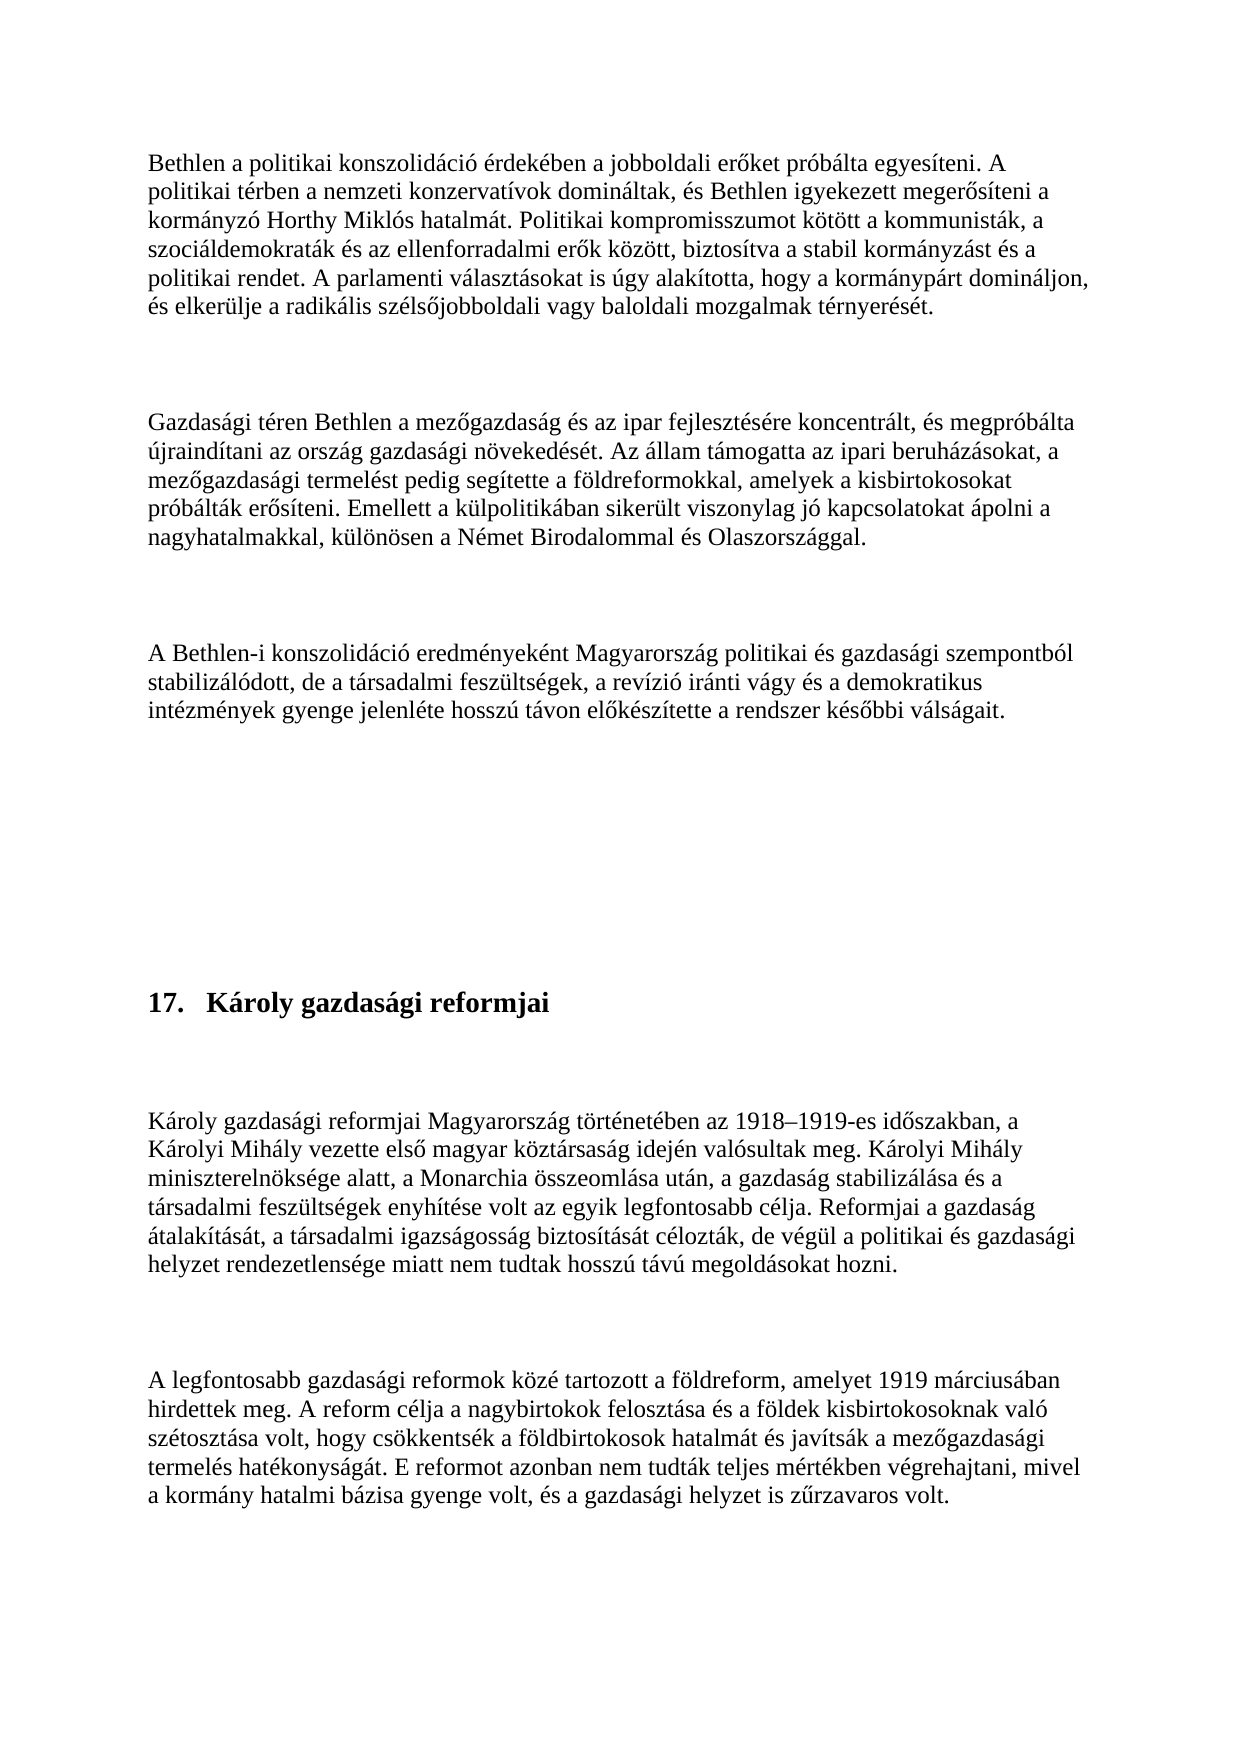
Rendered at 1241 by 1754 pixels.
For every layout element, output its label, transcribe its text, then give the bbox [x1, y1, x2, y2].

text Gazdasági téren Bethlen a mezőgazdaság és az ipar fejlesztésére koncentrált, és megpróbálta újraindítani az ország gazdasági növekedését. Az állam támogatta az ipari beruházásokat, a mezőgazdasági termelést pedig segítette a földreformokkal, amelyek a kisbirtokosokat próbálták erősíteni. Emellett a külpolitikában sikerült viszonylag jó kapcsolatokat ápolni a nagyhatalmakkal, különösen a Német Birodalommal és Olaszországgal. [148, 407, 1093, 551]
text A Bethlen-i konszolidáció eredményeként Magyarország politikai és gazdasági szempontból stabilizálódott, de a társadalmi feszültségek, a revízió iránti vágy és a demokratikus intézmények gyenge jelenléte hosszú távon előkészítette a rendszer későbbi válságait. [148, 638, 1093, 724]
text A legfontosabb gazdasági reformok közé tartozott a földreform, amelyet 1919 márciusában hirdettek meg. A reform célja a nagybirtokok felosztása és a földek kisbirtokosoknak való szétosztása volt, hogy csökkentsék a földbirtokosok hatalmát és javítsák a mezőgazdasági termelés hatékonyságát. E reformot azonban nem tudták teljes mértékben végrehajtani, mivel a kormány hatalmi bázisa gyenge volt, és a gazdasági helyzet is zűrzavaros volt. [148, 1365, 1093, 1509]
text Bethlen a politikai konszolidáció érdekében a jobboldali erőket próbálta egyesíteni. A politikai térben a nemzeti konzervatívok domináltak, és Bethlen igyekezett megerősíteni a kormányzó Horthy Miklós hatalmát. Politikai kompromisszumot kötött a kommunisták, a szociáldemokraták és az ellenforradalmi erők között, biztosítva a stabil kormányzást és a politikai rendet. A parlamenti választásokat is úgy alakította, hogy a kormánypárt domináljon, és elkerülje a radikális szélsőjobboldali vagy baloldali mozgalmak térnyerését. [148, 148, 1093, 320]
text 17. Károly gazdasági reformjai [148, 985, 1093, 1019]
text Károly gazdasági reformjai Magyarország történetében az 1918–1919-es időszakban, a Károlyi Mihály vezette első magyar köztársaság idején valósultak meg. Károlyi Mihály miniszterelnöksége alatt, a Monarchia összeomlása után, a gazdaság stabilizálása és a társadalmi feszültségek enyhítése volt az egyik legfontosabb célja. Reformjai a gazdaság átalakítását, a társadalmi igazságosság biztosítását célozták, de végül a politikai és gazdasági helyzet rendezetlensége miatt nem tudtak hosszú távú megoldásokat hozni. [148, 1106, 1093, 1278]
